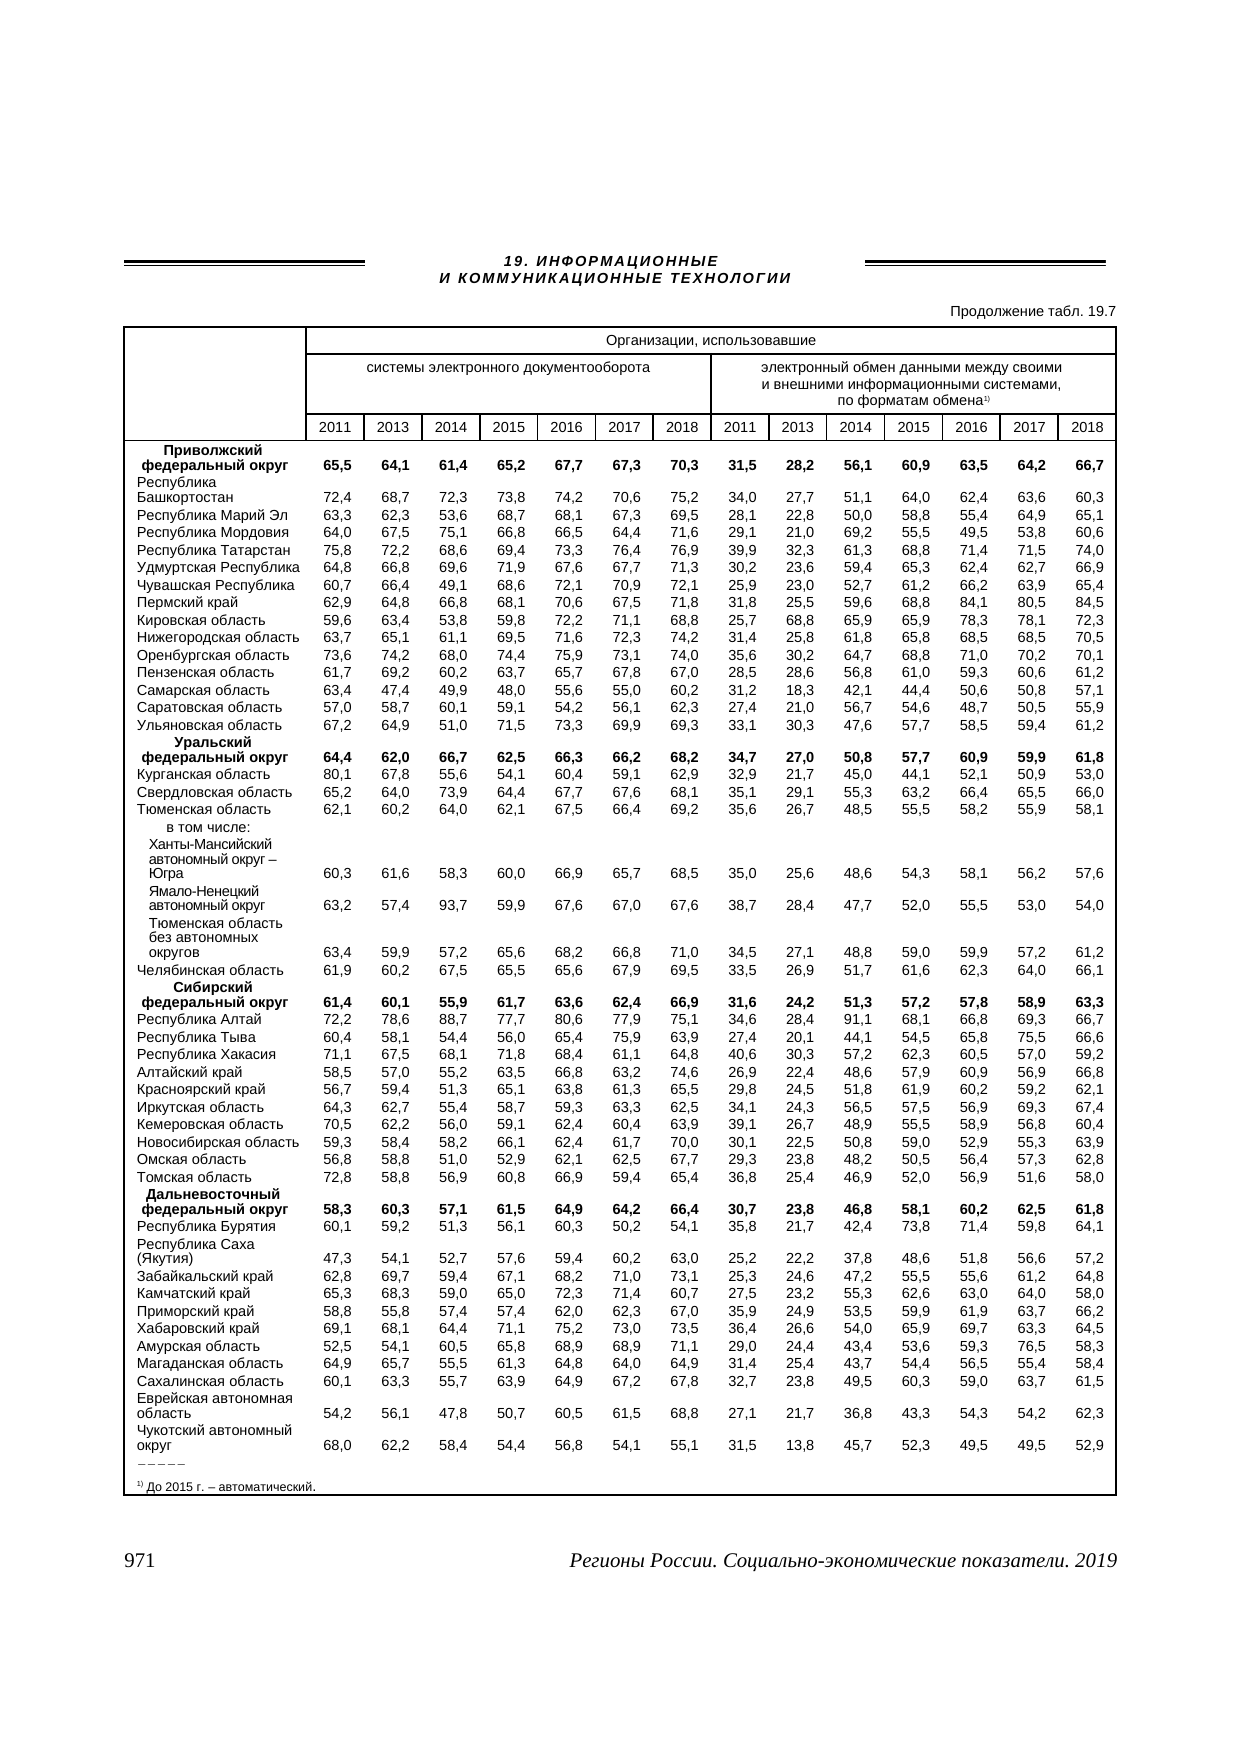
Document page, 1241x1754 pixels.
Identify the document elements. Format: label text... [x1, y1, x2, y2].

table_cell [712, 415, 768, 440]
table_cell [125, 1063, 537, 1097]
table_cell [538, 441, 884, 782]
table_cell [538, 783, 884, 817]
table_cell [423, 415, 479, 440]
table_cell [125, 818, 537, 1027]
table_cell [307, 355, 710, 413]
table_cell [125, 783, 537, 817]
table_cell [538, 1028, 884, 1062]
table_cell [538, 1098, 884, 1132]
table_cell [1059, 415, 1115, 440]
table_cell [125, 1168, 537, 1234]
text Продолжение табл. 19.7 [124, 303, 1116, 320]
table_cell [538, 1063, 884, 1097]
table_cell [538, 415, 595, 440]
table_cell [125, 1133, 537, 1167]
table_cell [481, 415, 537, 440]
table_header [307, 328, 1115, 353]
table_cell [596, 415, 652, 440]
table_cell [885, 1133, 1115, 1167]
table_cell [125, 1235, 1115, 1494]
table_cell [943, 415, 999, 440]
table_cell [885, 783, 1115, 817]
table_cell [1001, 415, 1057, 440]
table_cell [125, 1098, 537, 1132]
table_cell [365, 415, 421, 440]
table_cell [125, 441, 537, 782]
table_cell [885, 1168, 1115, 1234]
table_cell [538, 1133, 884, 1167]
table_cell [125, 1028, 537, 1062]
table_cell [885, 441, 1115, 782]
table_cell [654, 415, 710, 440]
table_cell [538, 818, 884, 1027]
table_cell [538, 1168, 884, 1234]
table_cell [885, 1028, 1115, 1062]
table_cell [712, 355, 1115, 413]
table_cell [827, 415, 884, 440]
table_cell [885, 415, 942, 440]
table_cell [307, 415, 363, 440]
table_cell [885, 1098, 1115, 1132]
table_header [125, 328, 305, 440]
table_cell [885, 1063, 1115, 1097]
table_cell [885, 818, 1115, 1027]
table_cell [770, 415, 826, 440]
